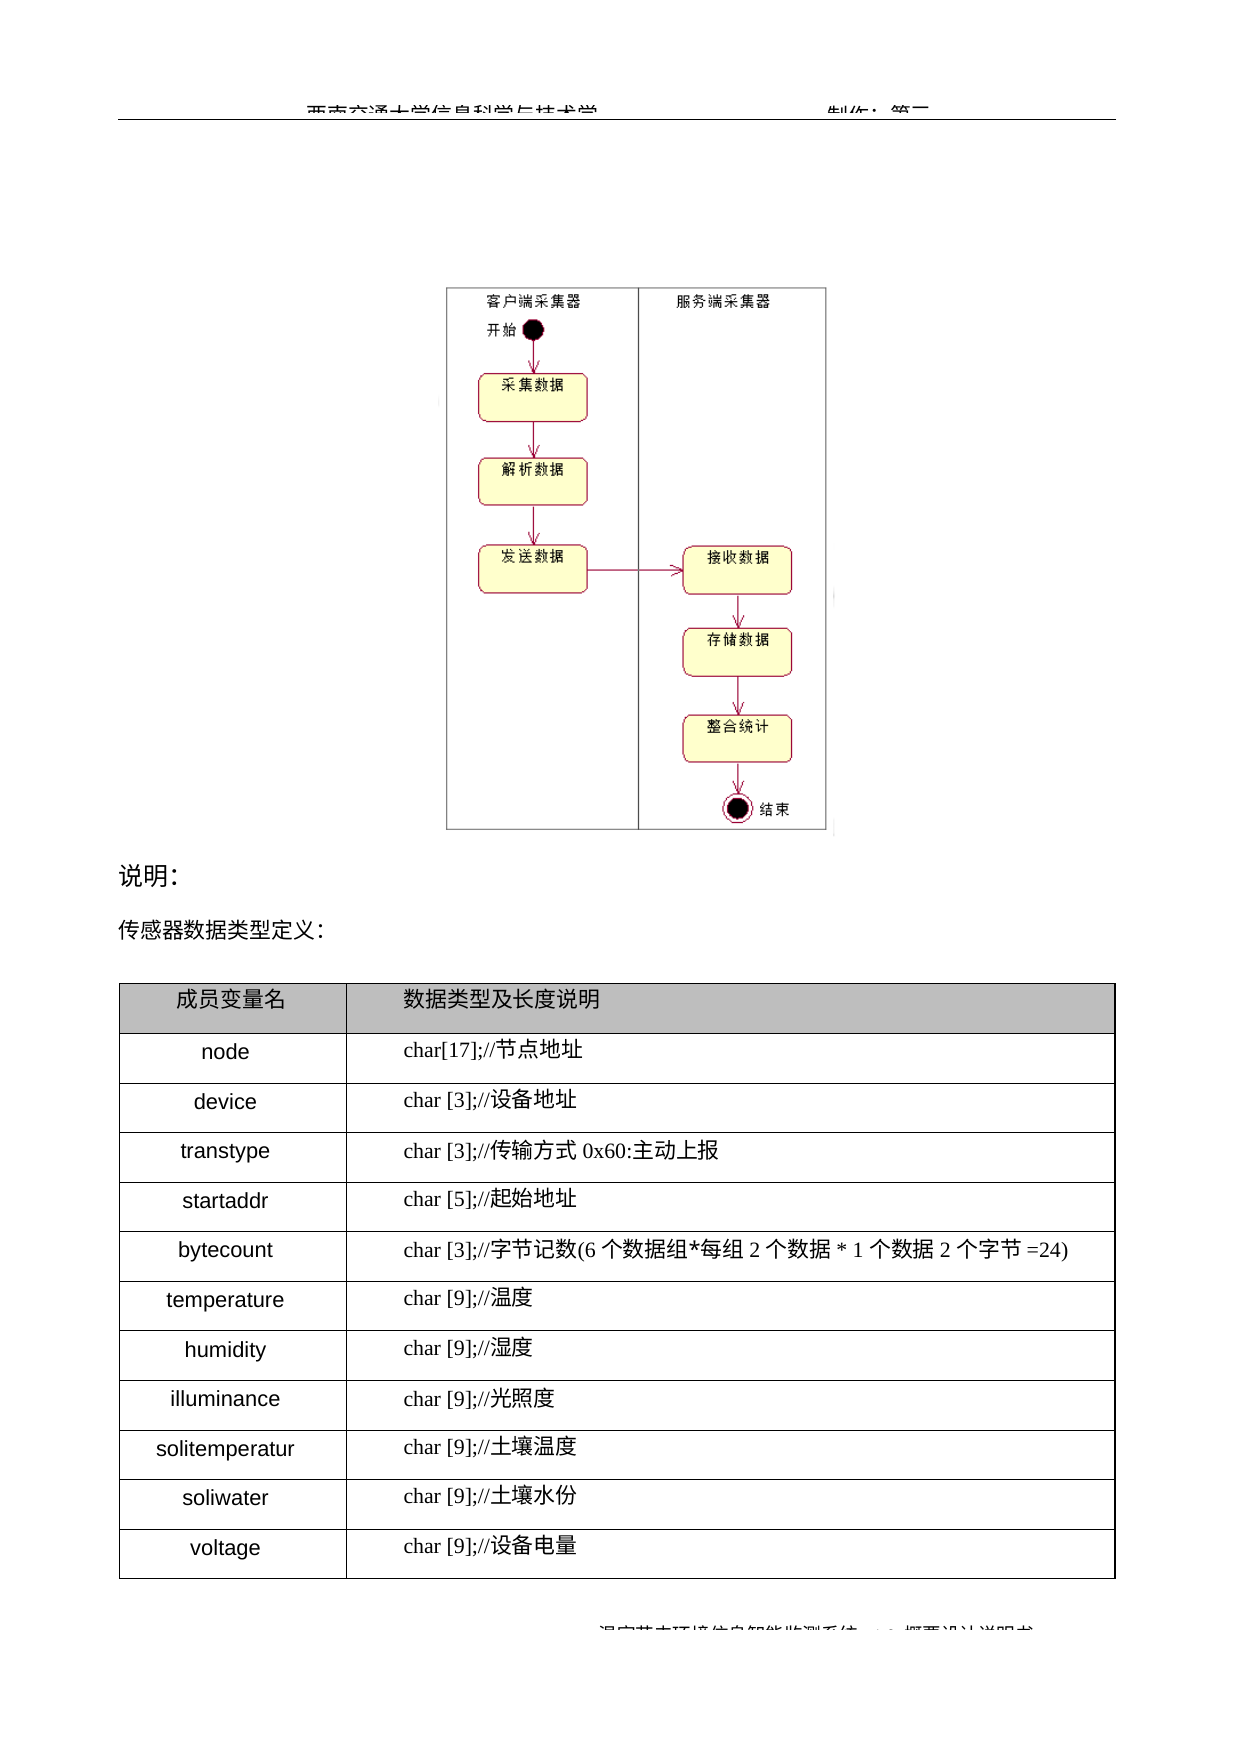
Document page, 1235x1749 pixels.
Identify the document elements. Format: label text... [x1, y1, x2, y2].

table_cell char [9];//土壤温度 [347, 1431, 1114, 1479]
table_cell char [3];//字节记数(6 个数据组*每组 2 个数据 * 1 个数据 2 个字节 =24) [347, 1232, 1114, 1281]
table_cell char [9];//土壤水份 [347, 1480, 1114, 1529]
table_cell char [9];//温度 [347, 1282, 1114, 1330]
text 传感器数据类型定义： [118, 913, 1116, 944]
table_cell char [9];//湿度 [347, 1331, 1114, 1380]
table_cell char [5];//起始地址 [347, 1183, 1114, 1231]
table_cell device [120, 1084, 346, 1132]
table_cell bytecount [120, 1232, 346, 1281]
picture [437, 284, 839, 838]
table_cell voltage [120, 1530, 346, 1578]
table_header 成员变量名 [120, 984, 346, 1033]
table_cell temperature [120, 1282, 346, 1330]
table_cell node [120, 1034, 346, 1082]
table_cell humidity [120, 1331, 346, 1380]
table_cell char [9];//设备电量 [347, 1530, 1114, 1578]
table_cell char [9];//光照度 [347, 1381, 1114, 1429]
table_cell soliwater [120, 1480, 346, 1529]
table_cell solitemperatur [120, 1431, 346, 1479]
table_header 数据类型及长度说明 [347, 984, 1114, 1033]
table_cell illuminance [120, 1381, 346, 1429]
table_cell char[17];//节点地址 [347, 1034, 1114, 1082]
table_cell char [3];//设备地址 [347, 1084, 1114, 1132]
table_cell char [3];//传输方式 0x60:主动上报 [347, 1133, 1114, 1182]
table_cell transtype [120, 1133, 346, 1182]
text 说明： [118, 852, 1116, 892]
table_cell startaddr [120, 1183, 346, 1231]
